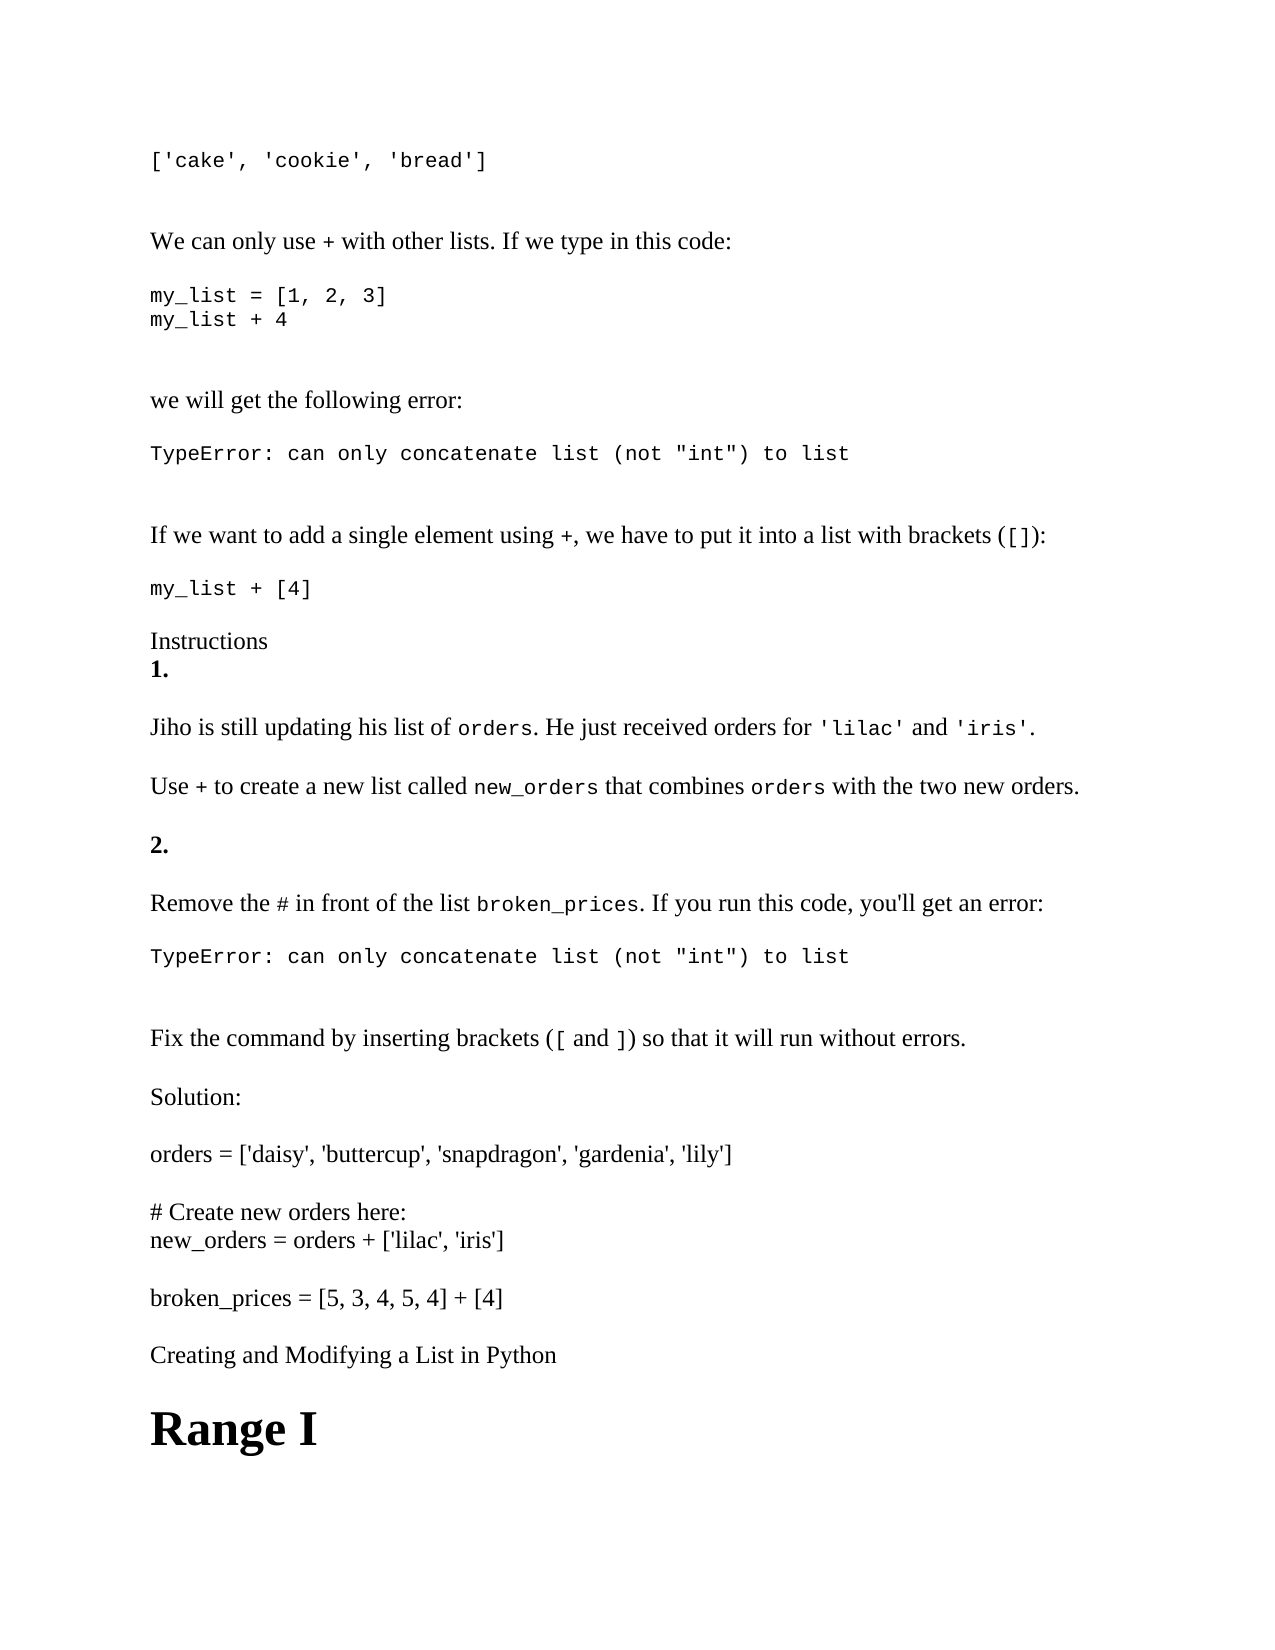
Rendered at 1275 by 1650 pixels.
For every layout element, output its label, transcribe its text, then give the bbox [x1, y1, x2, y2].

text Solution: [150, 1082, 1125, 1111]
subtitle Range I [150, 1398, 1125, 1456]
text 1. [150, 654, 1125, 683]
text broken_prices = [5, 3, 4, 5, 4] + [4] [150, 1283, 1125, 1312]
text my_list = [1, 2, 3] [150, 285, 1125, 309]
text Jiho is still updating his list of orders. He just received orders for 'lilac' and 'iris'. [150, 712, 1125, 742]
text we will get the following error: [150, 385, 1125, 414]
text ['cake', 'cookie', 'bread'] [150, 150, 1125, 174]
text new_orders = orders + ['lilac', 'iris'] [150, 1226, 1125, 1254]
text orders = ['daisy', 'buttercup', 'snapdragon', 'gardenia', 'lily'] [150, 1139, 1125, 1168]
text TypeError: can only concatenate list (not "int") to list [150, 947, 1125, 970]
text my_list + [4] [150, 578, 1125, 602]
text my_list + 4 [150, 309, 1125, 332]
text Fix the command by inserting brackets ([ and ]) so that it will run without errors. [150, 1023, 1125, 1053]
text Remove the # in front of the list broken_prices. If you run this code, you'll get an error: [150, 888, 1125, 917]
text Instructions [150, 626, 1125, 654]
text # Create new orders here: [150, 1197, 1125, 1226]
text We can only use + with other lists. If we type in this code: [150, 226, 1125, 256]
text Creating and Modifying a List in Python [150, 1341, 1125, 1369]
text Use + to create a new list called new_orders that combines orders with the two new orders. [150, 771, 1125, 801]
text TypeError: can only concatenate list (not "int") to list [150, 443, 1125, 467]
text If we want to add a single element using +, we have to put it into a list with brackets ([]): [150, 520, 1125, 549]
text 2. [150, 830, 1125, 859]
